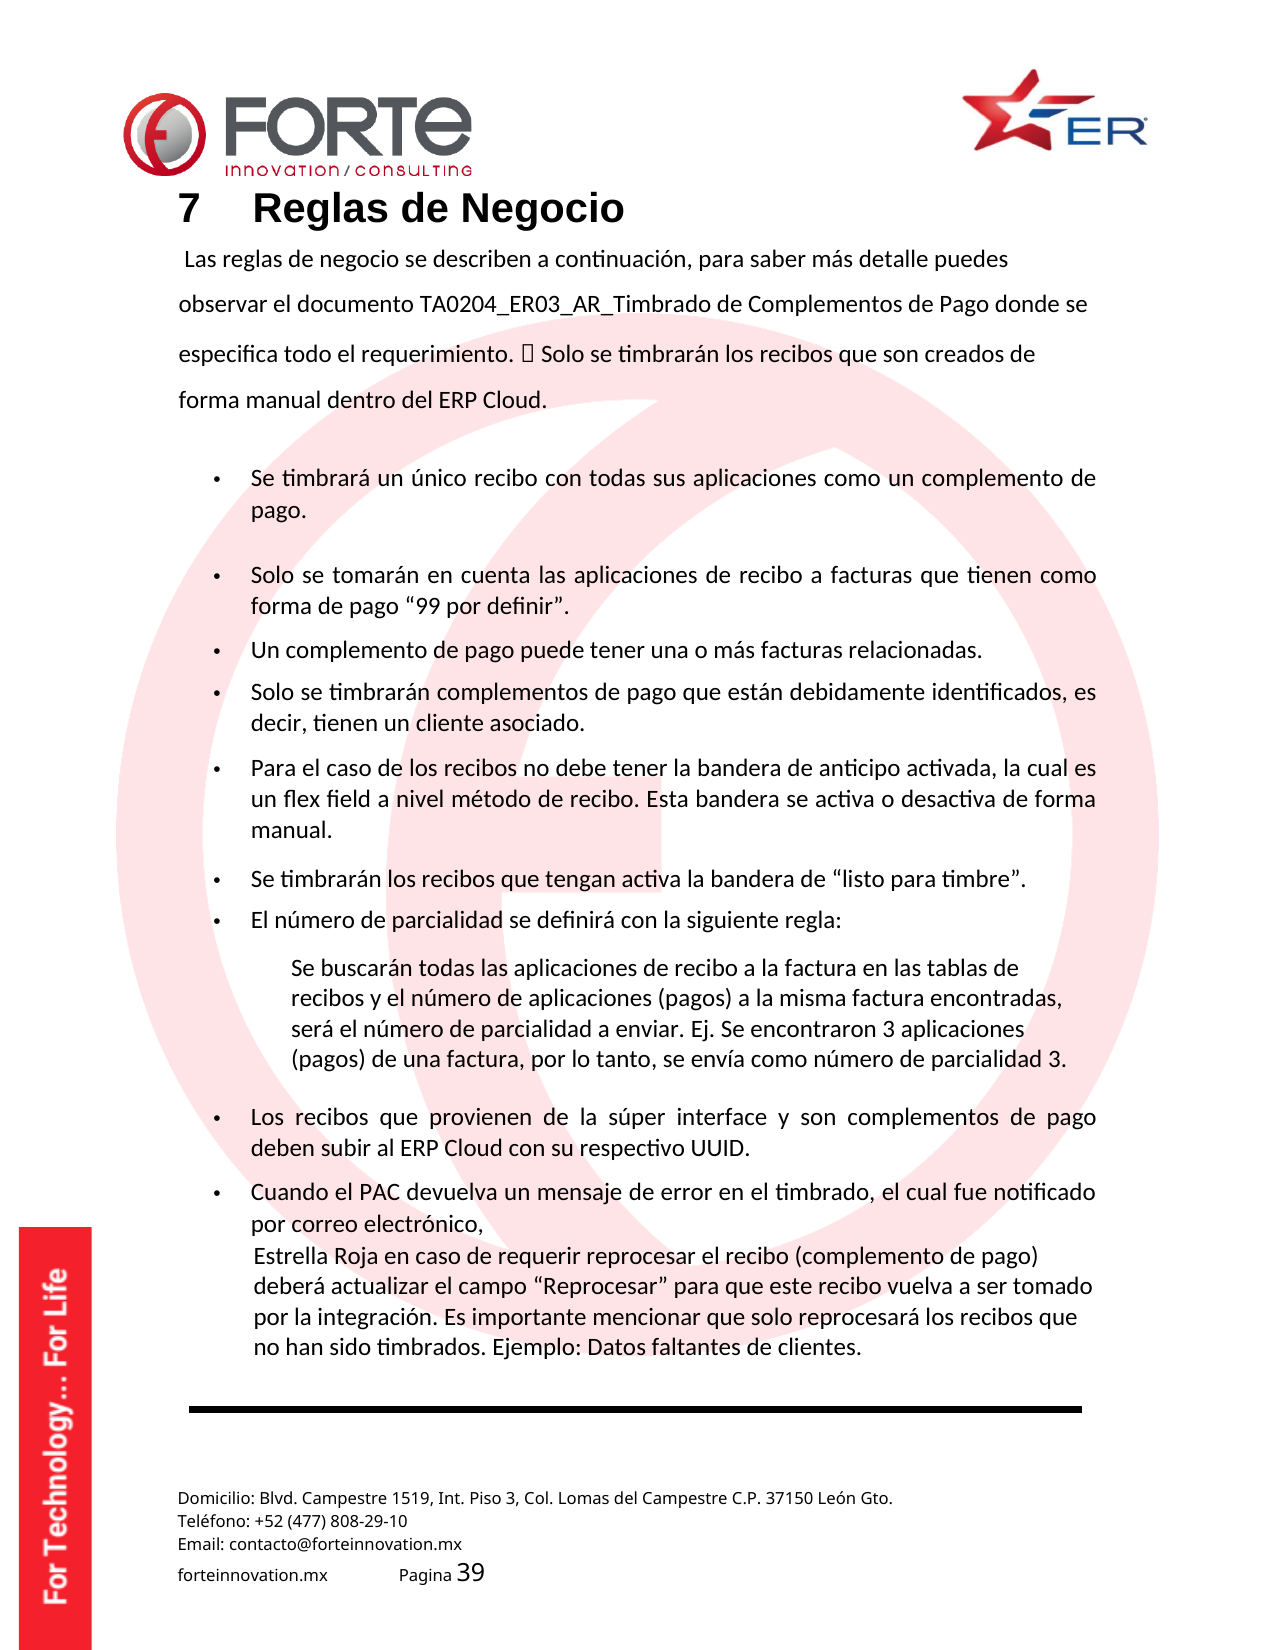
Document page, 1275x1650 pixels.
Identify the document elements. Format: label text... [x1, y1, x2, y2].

list Se timbrará un único recibo con todas sus aplicaciones como un complemento de pago. [213, 463, 1098, 524]
picture [953, 67, 1157, 152]
text Estrella Roja en caso de requerir reprocesar el recibo (complemento de pago) deberá actualizar el campo “Reprocesar” para que este recibo vuelva a ser tomado por la integración. Es importante mencionar que solo reprocesará los recibos que no han sido timbrados. Ejemplo: Datos faltantes de clientes. [253, 1240, 1098, 1362]
list Se timbrarán los recibos que tengan activa la bandera de “listo para timbre”. [213, 863, 1098, 893]
list Cuando el PAC devuelva un mensaje de error en el timbrado, el cual fue notificado por correo electrónico, [213, 1177, 1098, 1238]
subtitle Reglas de Negocio [177, 183, 1098, 231]
list Un complemento de pago puede tener una o más facturas relacionadas. [213, 634, 1098, 665]
picture [123, 93, 472, 176]
list Solo se tomarán en cuenta las aplicaciones de recibo a facturas que tienen como forma de pago “99 por definir”. [213, 559, 1098, 621]
list El número de parcialidad se definirá con la siguiente regla: [213, 904, 1098, 935]
list Solo se timbrarán complementos de pago que están debidamente identificados, es decir, tienen un cliente asociado. [213, 676, 1098, 738]
list Para el caso de los recibos no debe tener la bandera de anticipo activada, la cual es un flex field a nivel método de recibo. Esta bandera se activa o desactiva de forma manual. [213, 752, 1098, 845]
list Los recibos que provienen de la súper interface y son complementos de pago deben subir al ERP Cloud con su respectivo UUID. [213, 1101, 1098, 1162]
text Se buscarán todas las aplicaciones de recibo a la factura en las tablas de recibos y el número de aplicaciones (pagos) a la misma factura encontradas, será el número de parcialidad a enviar. Ej. Se encontraron 3 aplicaciones (pagos) de una factura, por lo tanto, se envía como número de parcialidad 3. [291, 952, 1098, 1074]
text Las reglas de negocio se describen a continuación, para saber más detalle puedes observar el documento TA0204_ER03_AR_Timbrado de Complementos de Pago donde se especifica todo el requerimiento.  Solo se timbrarán los recibos que son creados de forma manual dentro del ERP Cloud. [178, 243, 1098, 415]
